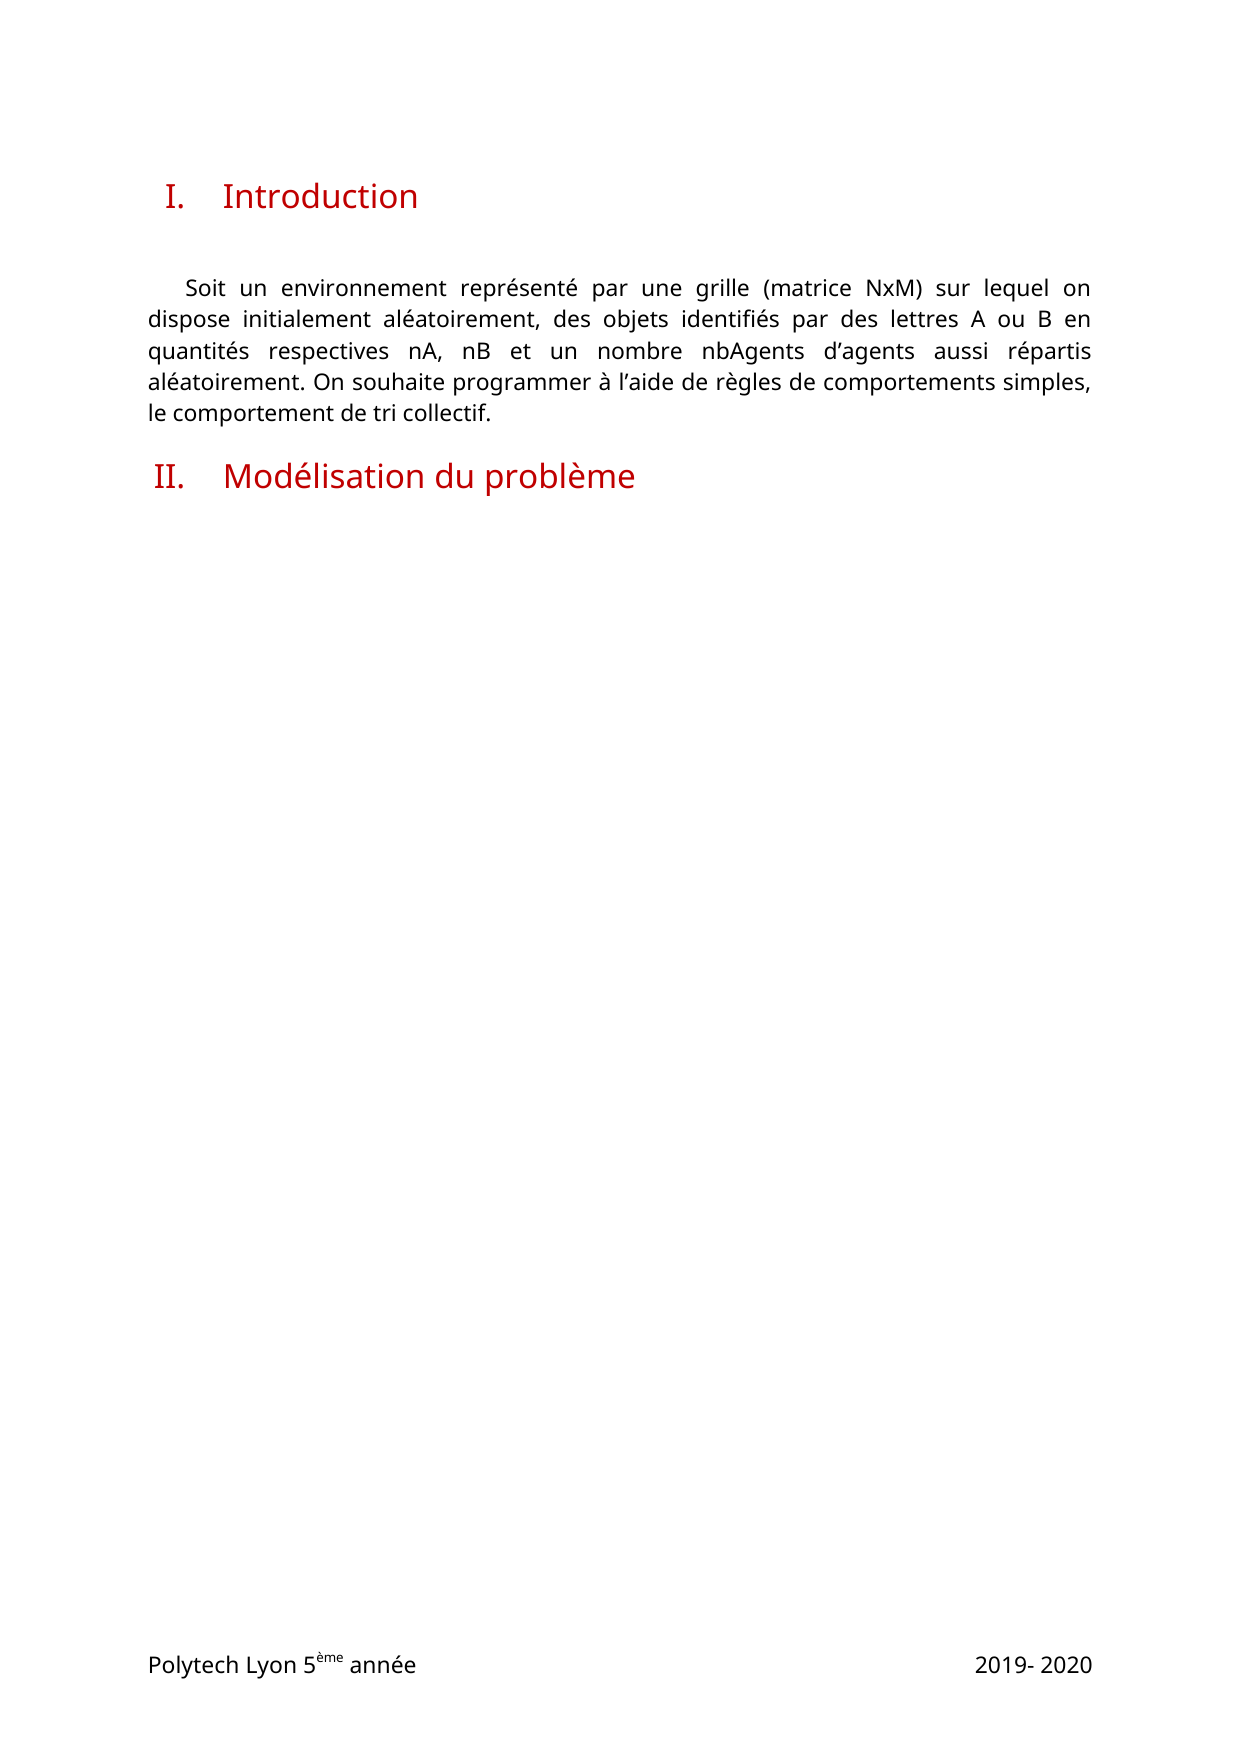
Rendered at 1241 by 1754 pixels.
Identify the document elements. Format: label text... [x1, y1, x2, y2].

subtitle Modélisation du problème [185, 453, 1092, 499]
subtitle Introduction [185, 173, 1092, 218]
text Soit un environnement représenté par une grille (matrice NxM) sur lequel on dispose initialement aléatoirement, des objets identifiés par des lettres A ou B en quantités respectives nA, nB et un nombre nbAgents d’agents aussi répartis aléatoirement. On souhaite programmer à l’aide de règles de comportements simples, le comportement de tri collectif. [148, 272, 1092, 428]
